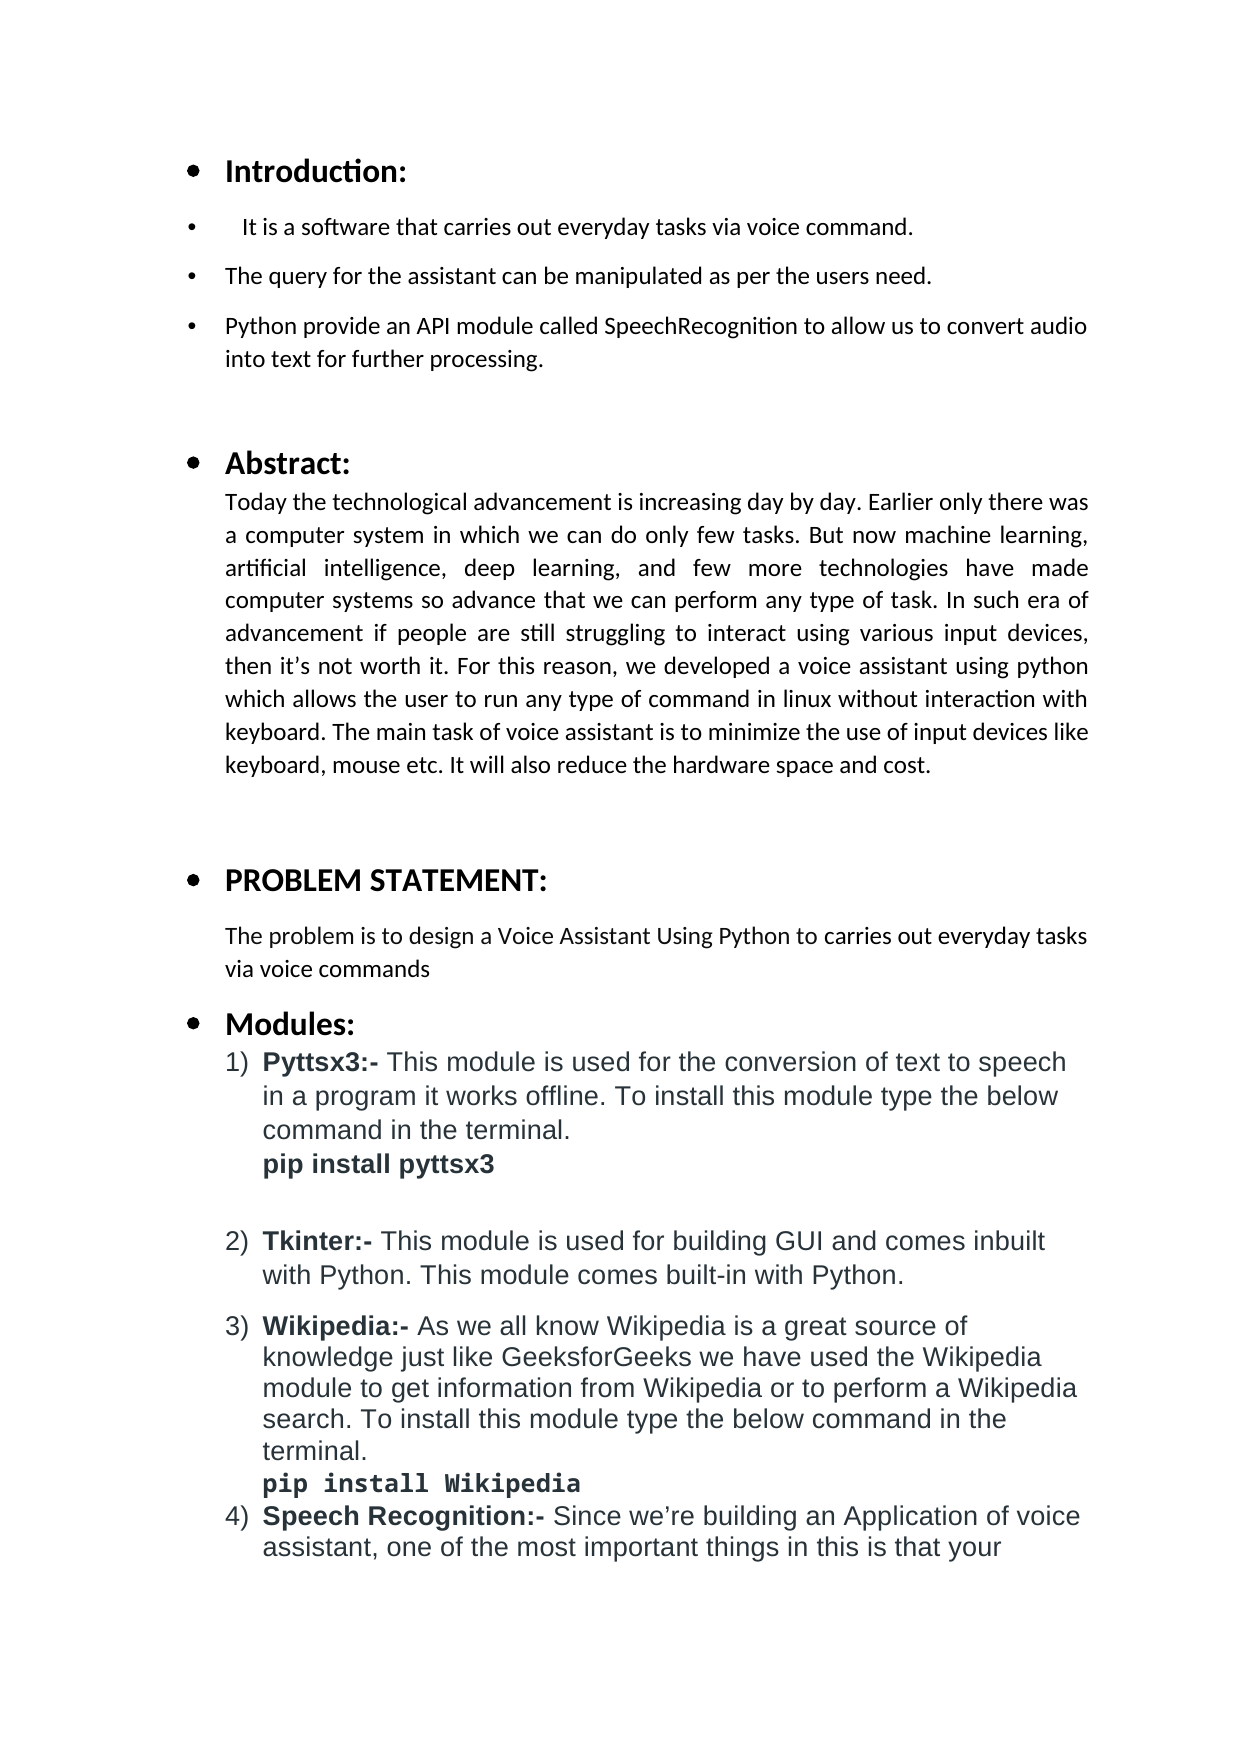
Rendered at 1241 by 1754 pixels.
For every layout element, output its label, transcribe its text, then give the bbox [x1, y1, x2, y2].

list Abstract: [187, 442, 1090, 483]
list Python provide an API module called SpeechRecognition to allow us to convert audio into text for further processing. [187, 310, 1090, 373]
list Introduction: [187, 150, 1090, 191]
list PROBLEM STATEMENT: [187, 859, 1090, 900]
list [225, 1500, 1090, 1562]
list The query for the assistant can be manipulated as per the users need. [187, 260, 1090, 291]
list It is a software that carries out everyday tasks via voice command. [187, 211, 1090, 241]
list Today the technological advancement is increasing day by day. Earlier only there was a computer system in which we can do only few tasks. But now machine learning, artificial intelligence, deep learning, and few more technologies have made computer systems so advance that we can perform any type of task. In such era of advancement if people are still struggling to interact using various input devices, then it’s not worth it. For this reason, we developed a voice assistant using python which allows the user to run any type of command in linux without interaction with keyboard. The main task of voice assistant is to minimize the use of input devices like keyboard, mouse etc. It will also reduce the hardware space and cost. [225, 486, 1090, 780]
list Tkinter:- This module is used for building GUI and comes inbuilt with Python. This module comes built-in with Python. [225, 1225, 1090, 1290]
text pip install Wikipedia [262, 1466, 1090, 1500]
text The problem is to design a Voice Assistant Using Python to carries out everyday tasks via voice commands [225, 920, 1090, 983]
list Wikipedia:- As we all know Wikipedia is a great source of knowledge just like GeeksforGeeks we have used the Wikipedia module to get information from Wikipedia or to perform a Wikipedia search. To install this module type the below command in the terminal. [225, 1309, 1090, 1466]
list Modules: [187, 1002, 1090, 1043]
list Pyttsx3:- This module is used for the conversion of text to speech in a program it works offline. To install this module type the below command in the terminal. pip install pyttsx3 [225, 1046, 1090, 1179]
